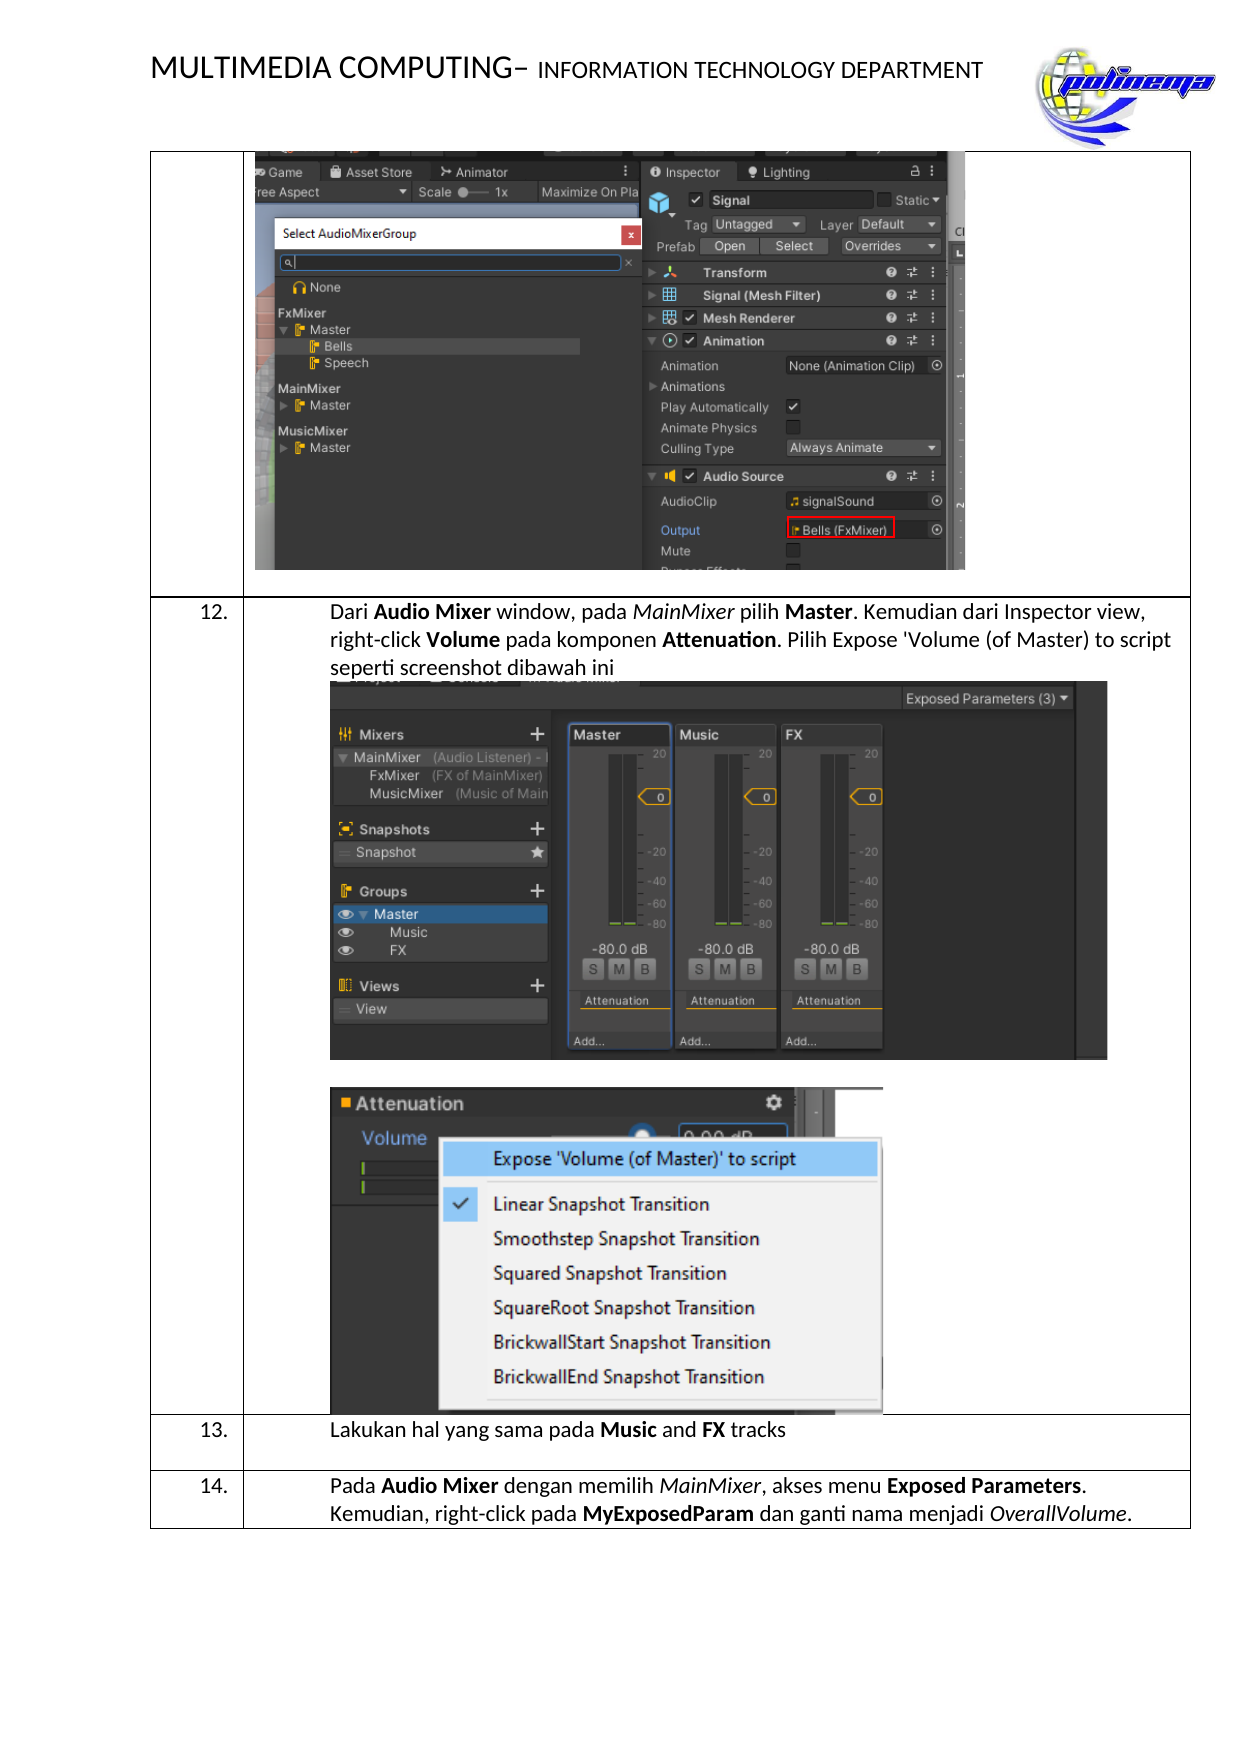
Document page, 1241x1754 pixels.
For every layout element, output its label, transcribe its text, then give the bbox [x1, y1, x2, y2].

table_cell [151, 1415, 243, 1470]
table_cell [151, 598, 243, 1414]
table_cell Dari Audio Mixer window, pada MainMixer pilih Master. Kemudian dari Inspector view, right-click Volume pada komponen Attenuation. Pilih Expose 'Volume (of Master) to script seperti screenshot dibawah ini [244, 598, 1190, 1414]
picture [330, 681, 1108, 1060]
table_cell Lakukan hal yang sama pada Music and FX tracks [244, 1415, 1190, 1470]
picture [1034, 46, 1216, 150]
picture [255, 151, 966, 570]
table_cell [151, 1471, 243, 1527]
picture [330, 1087, 884, 1415]
table_cell [244, 152, 1190, 596]
table_cell [151, 152, 243, 596]
